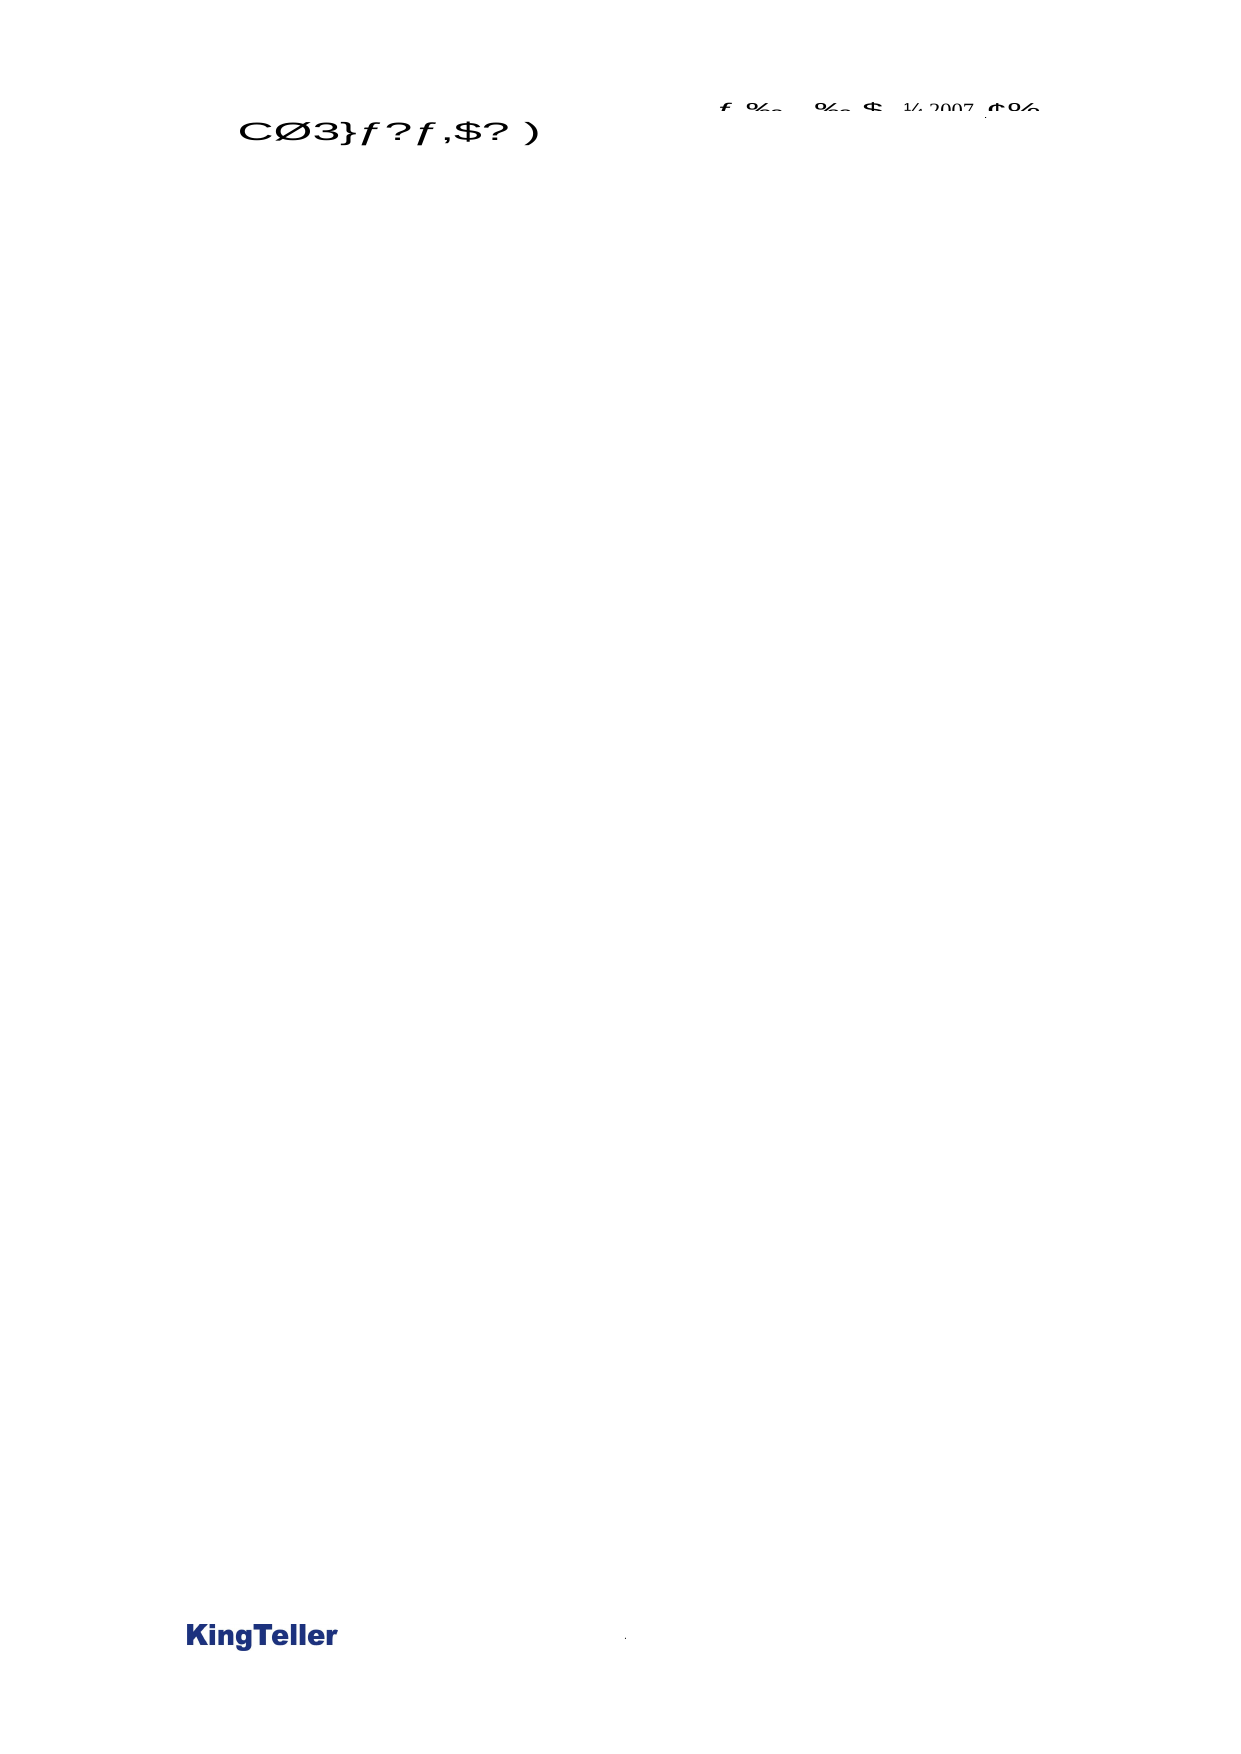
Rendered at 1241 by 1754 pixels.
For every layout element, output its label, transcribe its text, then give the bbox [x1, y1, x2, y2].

text CØ3}ƒ?ƒ,$? ) [237, 117, 690, 145]
picture [187, 1624, 338, 1651]
